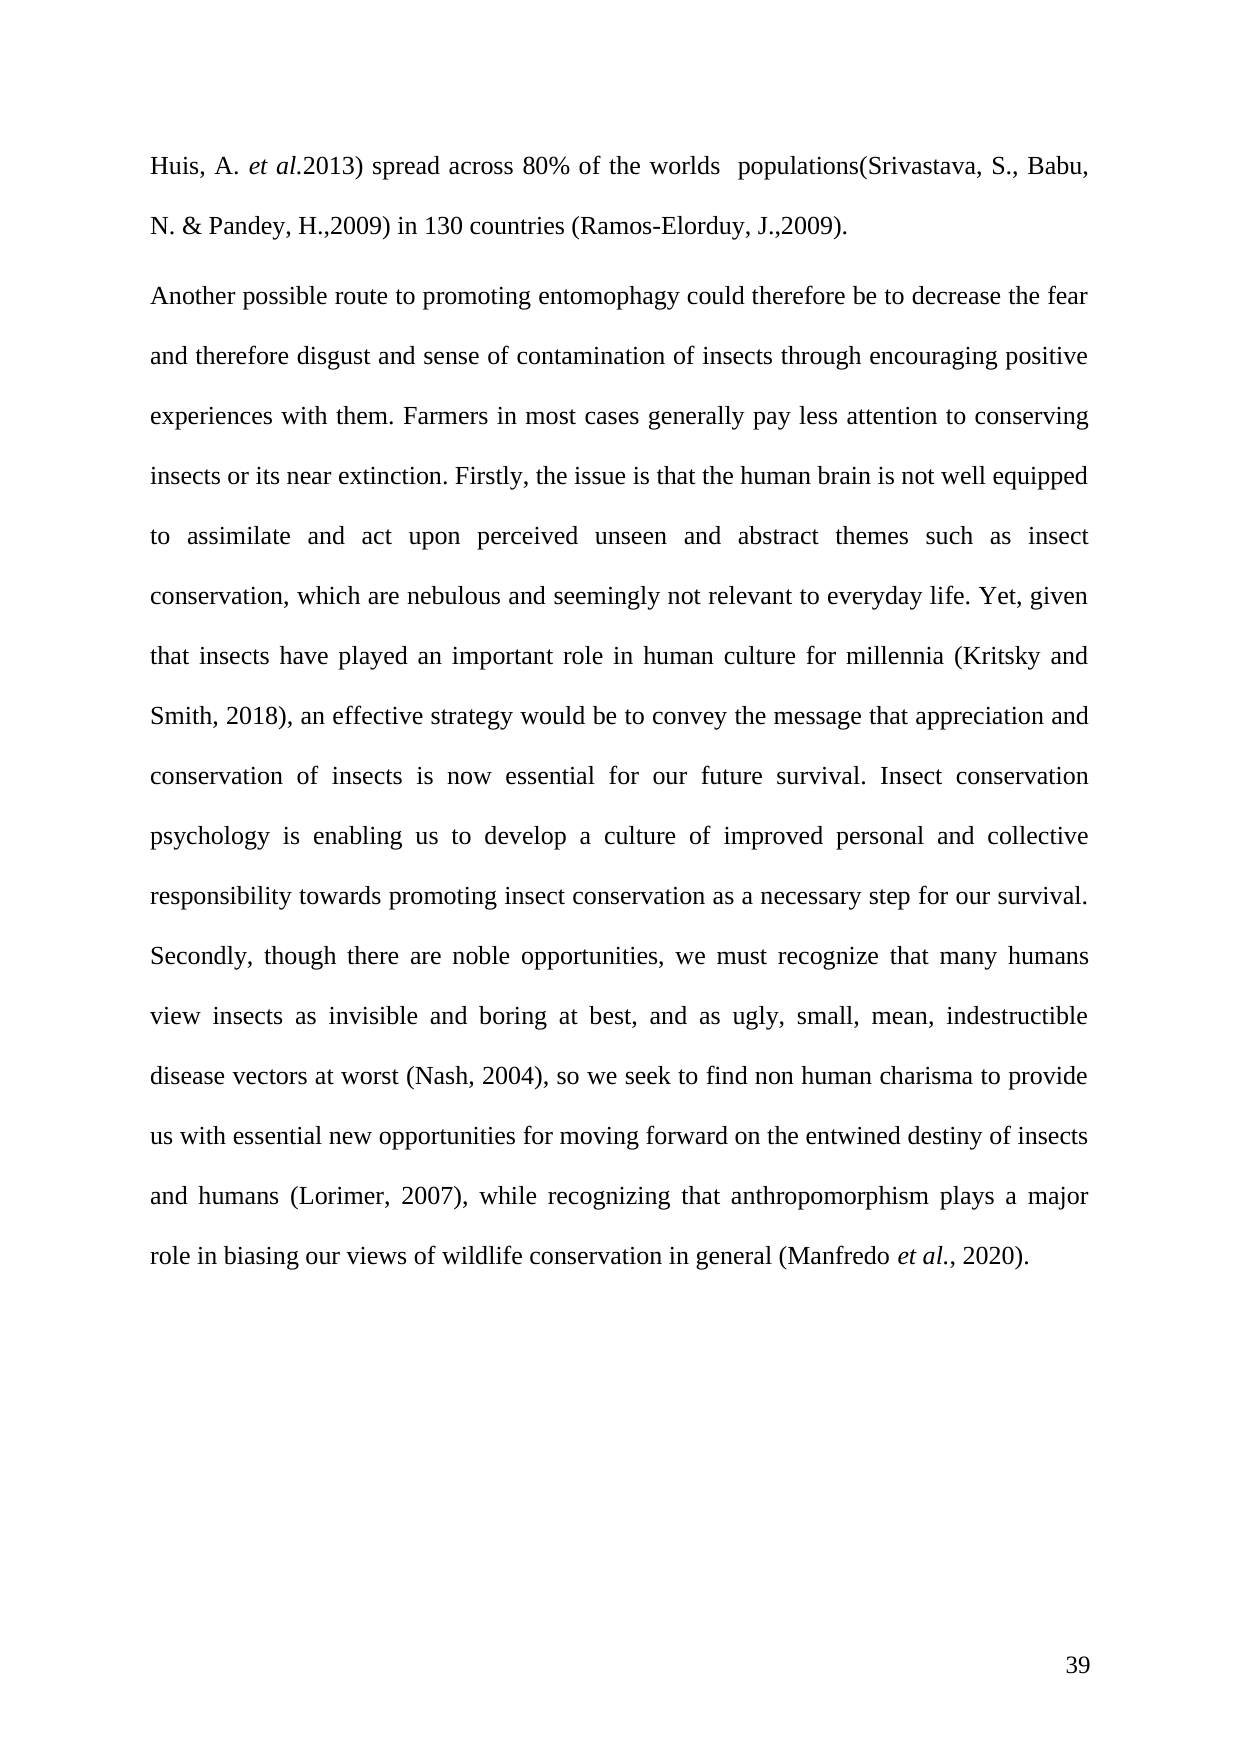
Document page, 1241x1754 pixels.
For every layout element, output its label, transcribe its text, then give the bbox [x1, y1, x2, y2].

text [150, 150, 1090, 240]
text Another possible route to promoting entomophagy could therefore be to decrease the fear and therefore disgust and sense of contamination of insects through encouraging positive experiences with them. Farmers in most cases generally pay less attention to conserving insects or its near extinction. Firstly, the issue is that the human brain is not well equipped to assimilate and act upon perceived unseen and abstract themes such as insect conservation, which are nebulous and seemingly not relevant to everyday life. Yet, given that insects have played an important role in human culture for millennia (Kritsky and Smith, 2018), an effective strategy would be to convey the message that appreciation and conservation of insects is now essential for our future survival. Insect conservation psychology is enabling us to develop a culture of improved personal and collective responsibility towards promoting insect conservation as a necessary step for our survival. Secondly, though there are noble opportunities, we must recognize that many humans view insects as invisible and boring at best, and as ugly, small, mean, indestructible disease vectors at worst (Nash, 2004), so we seek to find non human charisma to provide us with essential new opportunities for moving forward on the entwined destiny of insects and humans (Lorimer, 2007), while recognizing that anthropomorphism plays a major role in biasing our views of wildlife conservation in general (Manfredo et al., 2020). [150, 280, 1090, 1270]
